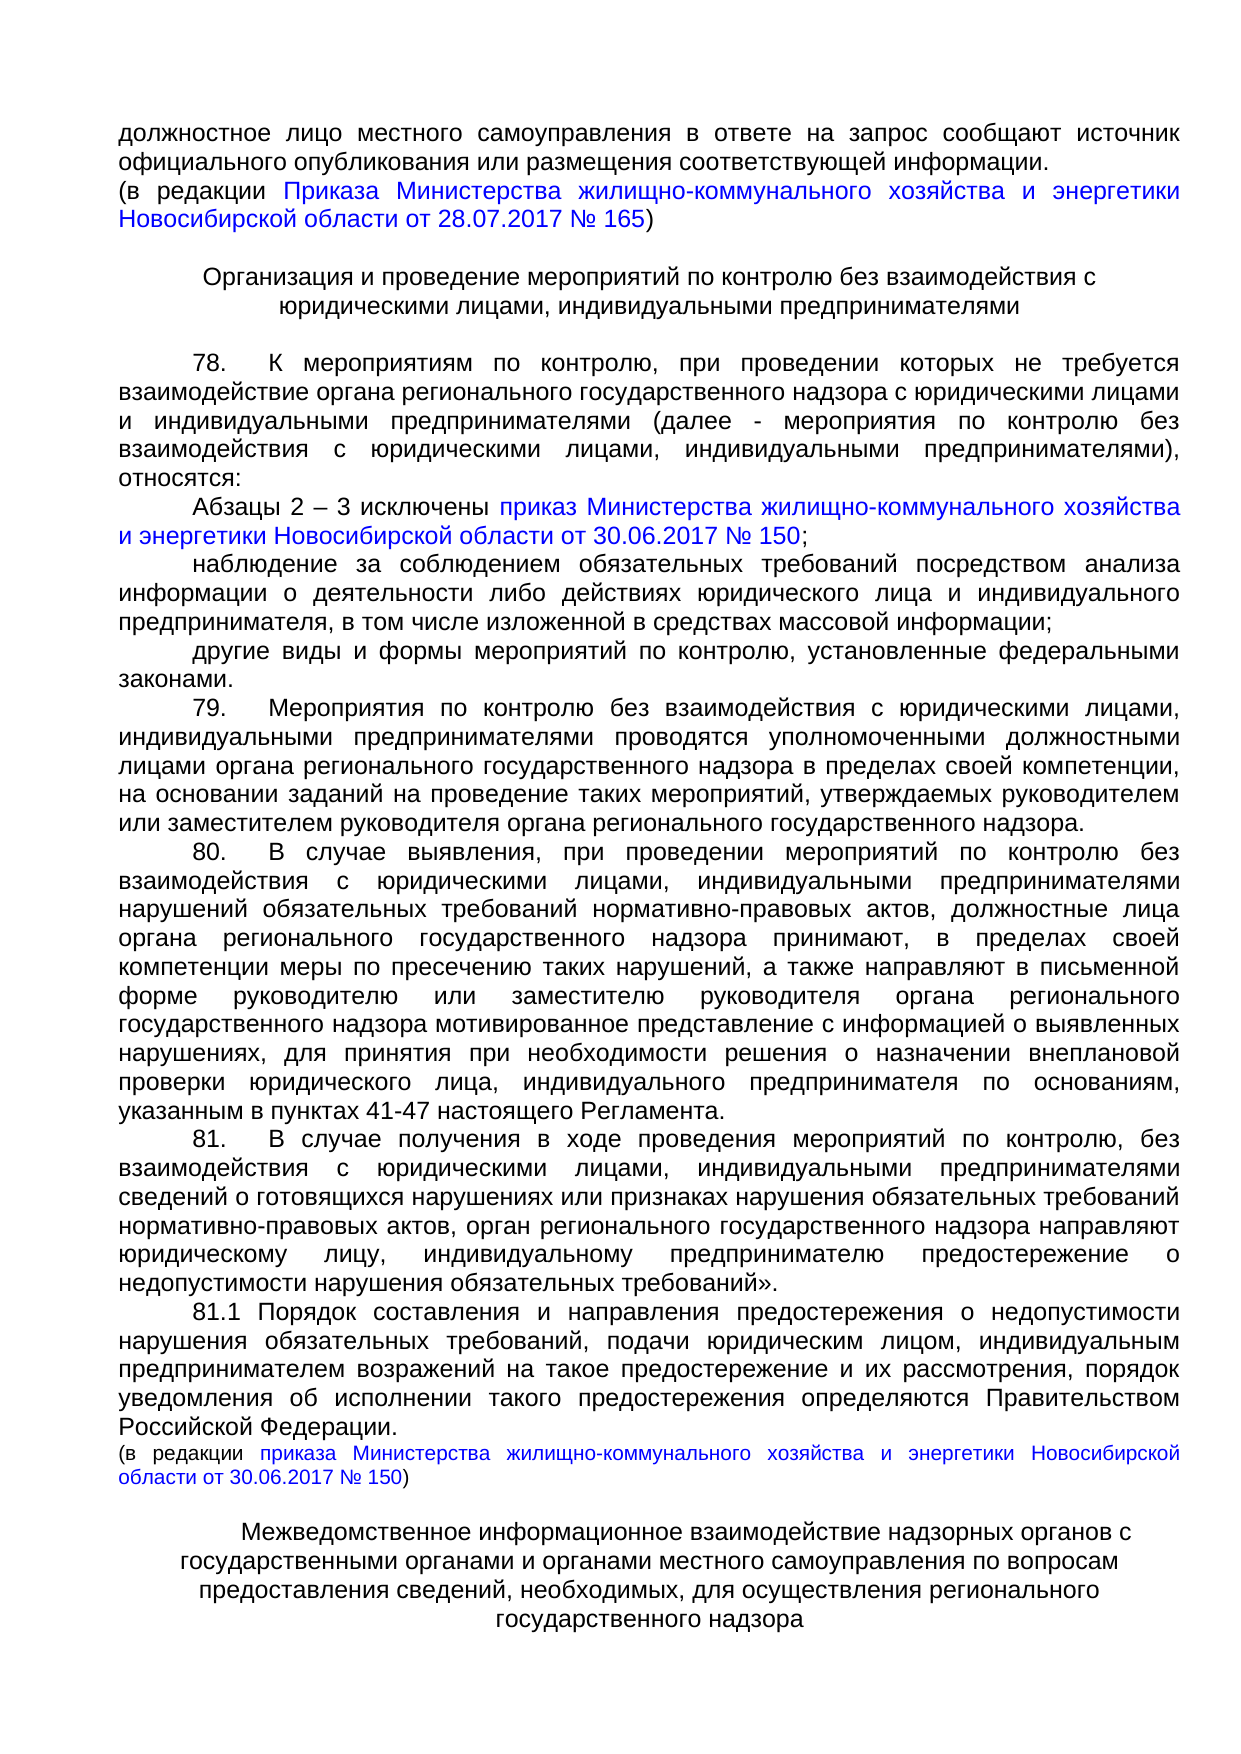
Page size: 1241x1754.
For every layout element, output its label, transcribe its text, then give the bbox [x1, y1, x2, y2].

text Абзацы 2 – 3 исключены приказ Министерства жилищно-коммунального хозяйства и энергетики Новосибирской области от 30.06.2017 № 150; [118, 492, 1181, 549]
text другие виды и формы мероприятий по контролю, установленные федеральными законами. [118, 636, 1181, 693]
text Организация и проведение мероприятий по контролю без взаимодействия с юридическими лицами, индивидуальными предпринимателями [118, 262, 1181, 319]
list Мероприятия по контролю без взаимодействия с юридическими лицами, индивидуальными предпринимателями проводятся уполномоченными должностными лицами органа регионального государственного надзора в пределах своей компетенции, на основании заданий на проведение таких мероприятий, утверждаемых руководителем или заместителем руководителя органа регионального государственного надзора. [118, 693, 1181, 837]
text наблюдение за соблюдением обязательных требований посредством анализа информации о деятельности либо действиях юридического лица и индивидуального предпринимателя, в том числе изложенной в средствах массовой информации; [118, 549, 1181, 636]
text (в редакции Приказа Министерства жилищно-коммунального хозяйства и энергетики Новосибирской области от 28.07.2017 № 165) [118, 176, 1181, 233]
list В случае получения в ходе проведения мероприятий по контролю, без взаимодействия с юридическими лицами, индивидуальными предпринимателями сведений о готовящихся нарушениях или признаках нарушения обязательных требований нормативно-правовых актов, орган регионального государственного надзора направляют юридическому лицу, индивидуальному предпринимателю предостережение о недопустимости нарушения обязательных требований». [118, 1124, 1181, 1297]
list В случае выявления, при проведении мероприятий по контролю без взаимодействия с юридическими лицами, индивидуальными предпринимателями нарушений обязательных требований нормативно-правовых актов, должностные лица органа регионального государственного надзора принимают, в пределах своей компетенции меры по пресечению таких нарушений, а также направляют в письменной форме руководителю или заместителю руководителя органа регионального государственного надзора мотивированное представление с информацией о выявленных нарушениях, для принятия при необходимости решения о назначении внеплановой проверки юридического лица, индивидуального предпринимателя по основаниям, указанным в пунктах 41-47 настоящего Регламента. [118, 837, 1181, 1124]
list К мероприятиям по контролю, при проведении которых не требуется взаимодействие органа регионального государственного надзора с юридическими лицами и индивидуальными предпринимателями (далее - мероприятия по контролю без взаимодействия с юридическими лицами, индивидуальными предпринимателями), относятся: [118, 348, 1181, 492]
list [118, 118, 1181, 176]
text Межведомственное информационное взаимодействие надзорных органов с государственными органами и органами местного самоуправления по вопросам предоставления сведений, необходимых, для осуществления регионального государственного надзора [118, 1517, 1181, 1632]
text (в редакции приказа Министерства жилищно-коммунального хозяйства и энергетики Новосибирской области от 30.06.2017 № 150) [118, 1441, 1181, 1488]
text 81.1 Порядок составления и направления предостережения о недопустимости нарушения обязательных требований, подачи юридическим лицом, индивидуальным предпринимателем возражений на такое предостережение и их рассмотрения, порядок уведомления об исполнении такого предостережения определяются Правительством Российской Федерации. [118, 1297, 1181, 1441]
